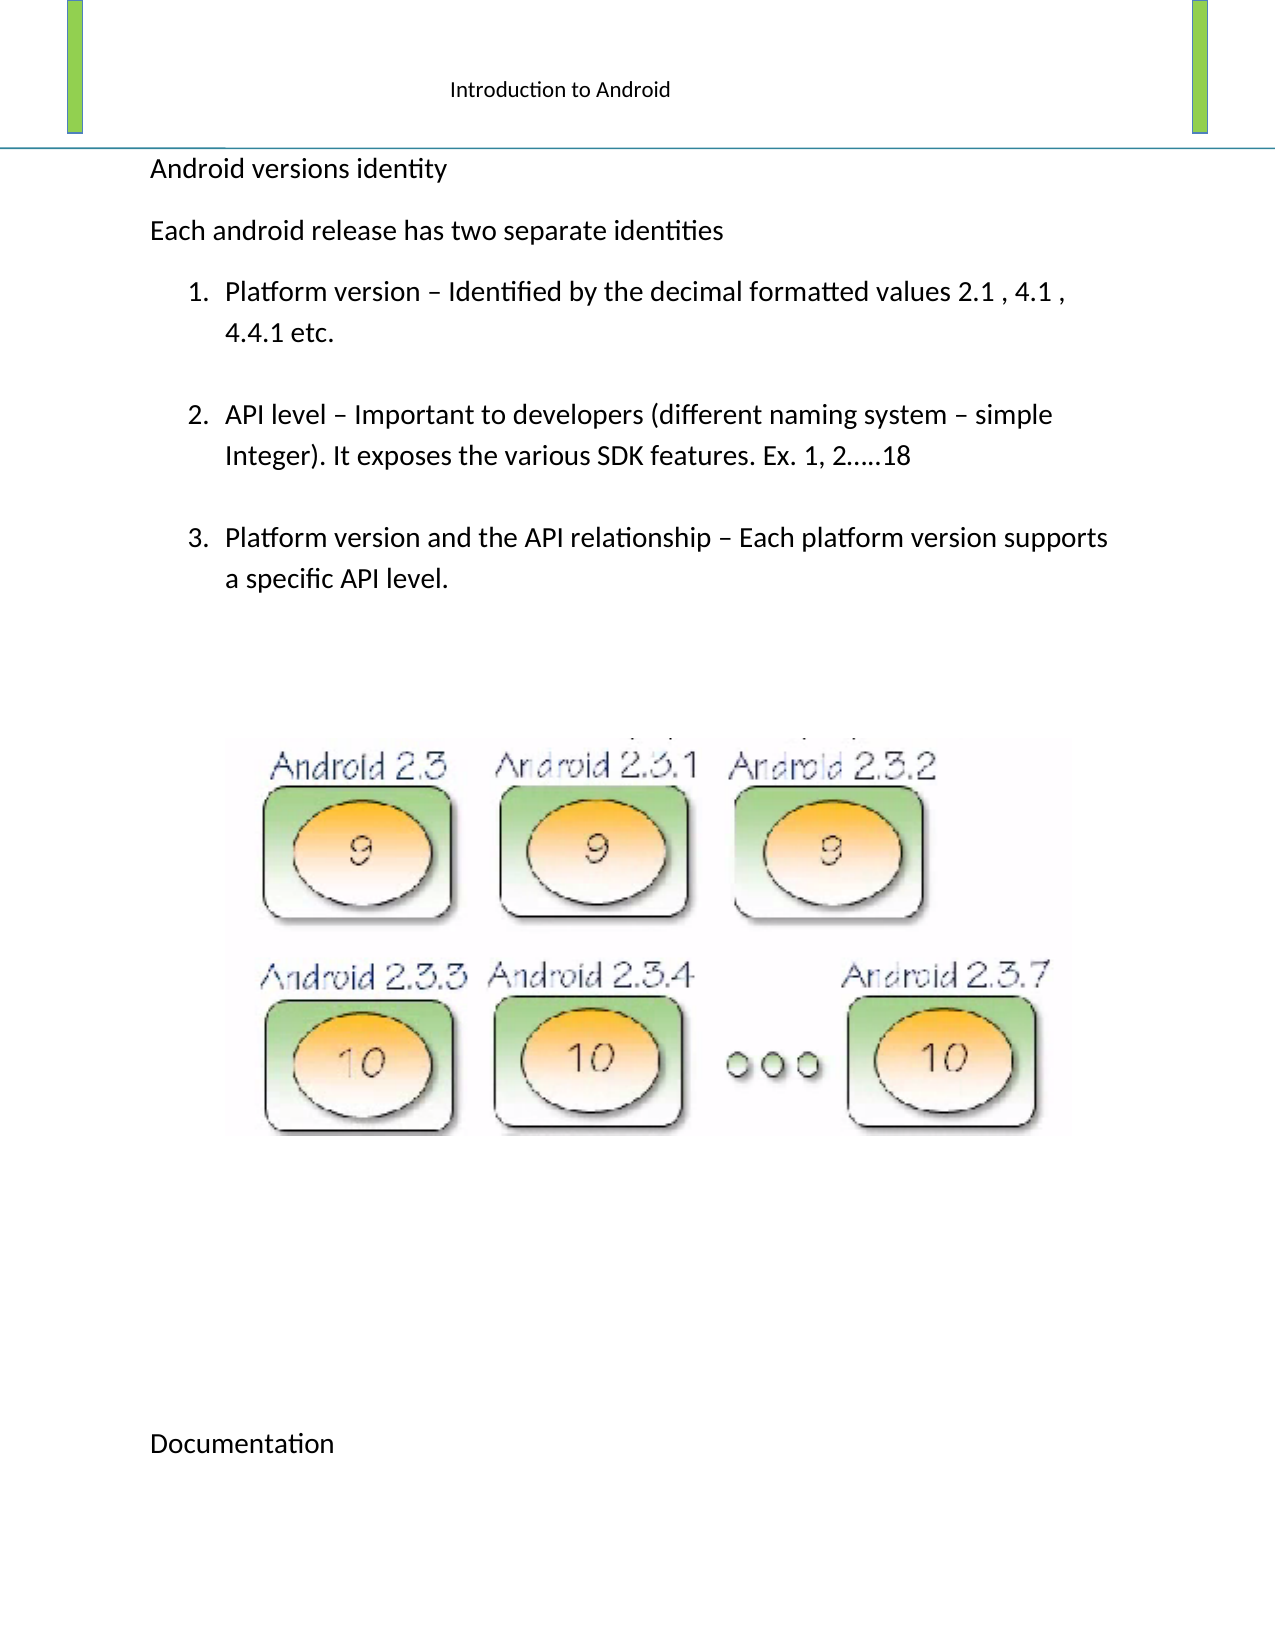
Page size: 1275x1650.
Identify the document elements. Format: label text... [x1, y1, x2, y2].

list API level – Important to developers (different naming system – simple Integer). It exposes the various SDK features. Ex. 1, 2…..18 [187, 396, 1125, 473]
list Platform version – Identified by the decimal formatted values 2.1 , 4.1 , 4.4.1 etc. [187, 273, 1125, 350]
picture [225, 738, 1073, 1136]
text Android versions identity [150, 150, 1125, 186]
text Documentation [150, 1426, 1125, 1461]
list Platform version and the API relationship – Each platform version supports a specific API level. [187, 519, 1125, 596]
text Each android release has two separate identities [150, 212, 1125, 247]
